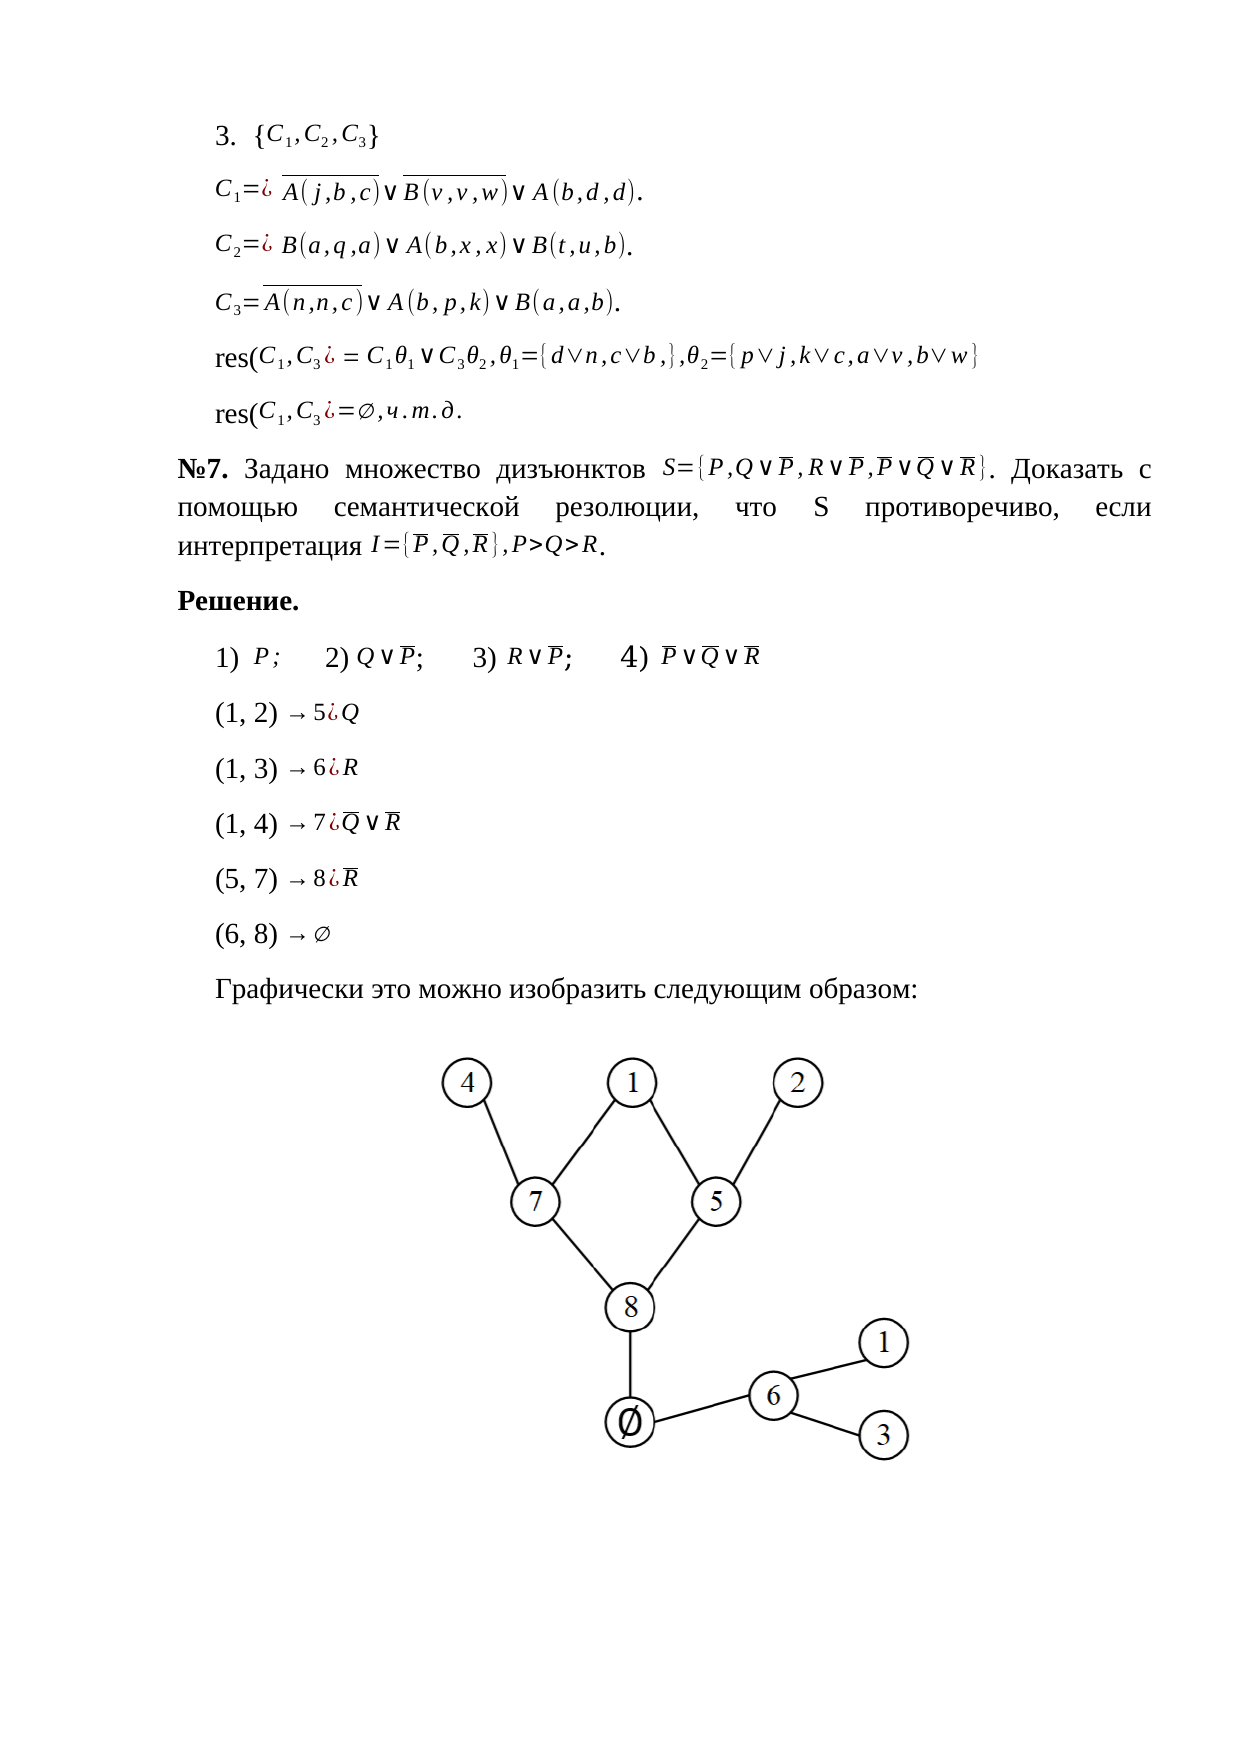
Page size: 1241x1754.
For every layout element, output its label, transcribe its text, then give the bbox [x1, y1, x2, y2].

text . [215, 228, 1152, 262]
text (6, 8) [215, 916, 1152, 950]
picture [413, 1026, 953, 1510]
list 2) ; 3) ; 4) [215, 638, 1152, 674]
text . [215, 173, 1152, 207]
text Графически это можно изобразить следующим образом: [215, 972, 1152, 1005]
text . [215, 284, 1152, 319]
text (1, 4) [215, 806, 1152, 839]
text Решение. [177, 583, 1152, 617]
text (1, 3) [215, 751, 1152, 784]
text №7. Задано множество дизъюнктов . Доказать с помощью семантической резолюции, что S противоречиво, если интерпретация . [177, 451, 1152, 562]
text (1, 2) [215, 696, 1152, 729]
list {} [215, 118, 1152, 152]
text (5, 7) [215, 861, 1152, 895]
text res( [215, 396, 1152, 429]
text res( = [215, 341, 1152, 374]
